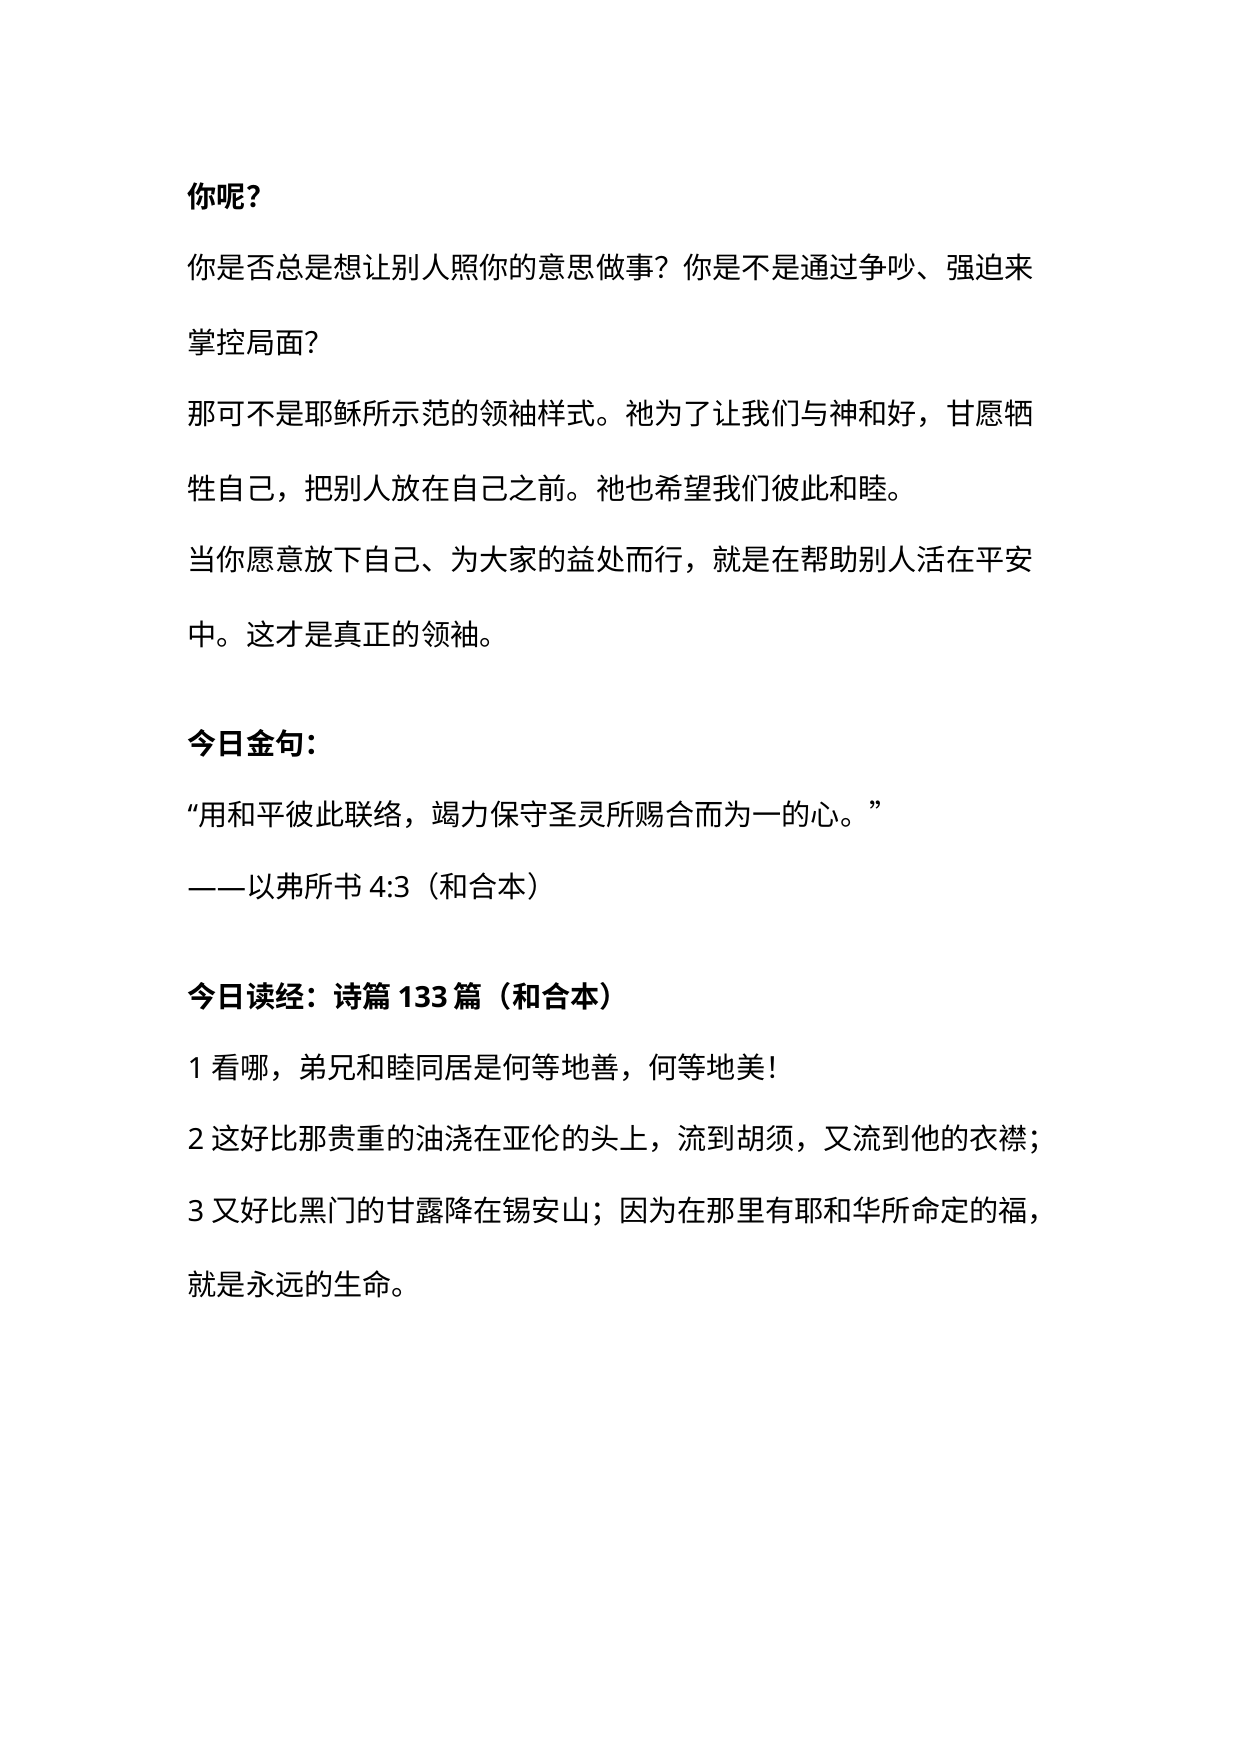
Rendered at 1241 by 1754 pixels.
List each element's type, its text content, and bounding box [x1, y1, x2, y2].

text 你呢？ [187, 162, 1053, 227]
text 3 又好比黑门的甘露降在锡安山；因为在那里有耶和华所命定的福，就是永远的生命。 [187, 1176, 1053, 1316]
text ——以弗所书 4:3（和合本） [187, 852, 1053, 917]
text 今日读经：诗篇133篇（和合本） [187, 962, 1053, 1027]
text 1 看哪，弟兄和睦同居是何等地善，何等地美！ [187, 1033, 1053, 1098]
text 2 这好比那贵重的油浇在亚伦的头上，流到胡须，又流到他的衣襟； [187, 1104, 1053, 1169]
text 那可不是耶稣所示范的领袖样式。祂为了让我们与神和好，甘愿牺牲自己，把别人放在自己之前。祂也希望我们彼此和睦。 [187, 379, 1053, 519]
text 今日金句： [187, 709, 1053, 774]
text “用和平彼此联络，竭力保守圣灵所赐合而为一的心。” [187, 781, 1053, 846]
text 你是否总是想让别人照你的意思做事？你是不是通过争吵、强迫来掌控局面？ [187, 233, 1053, 373]
text 当你愿意放下自己、为大家的益处而行，就是在帮助别人活在平安中。这才是真正的领袖。 [187, 525, 1053, 665]
